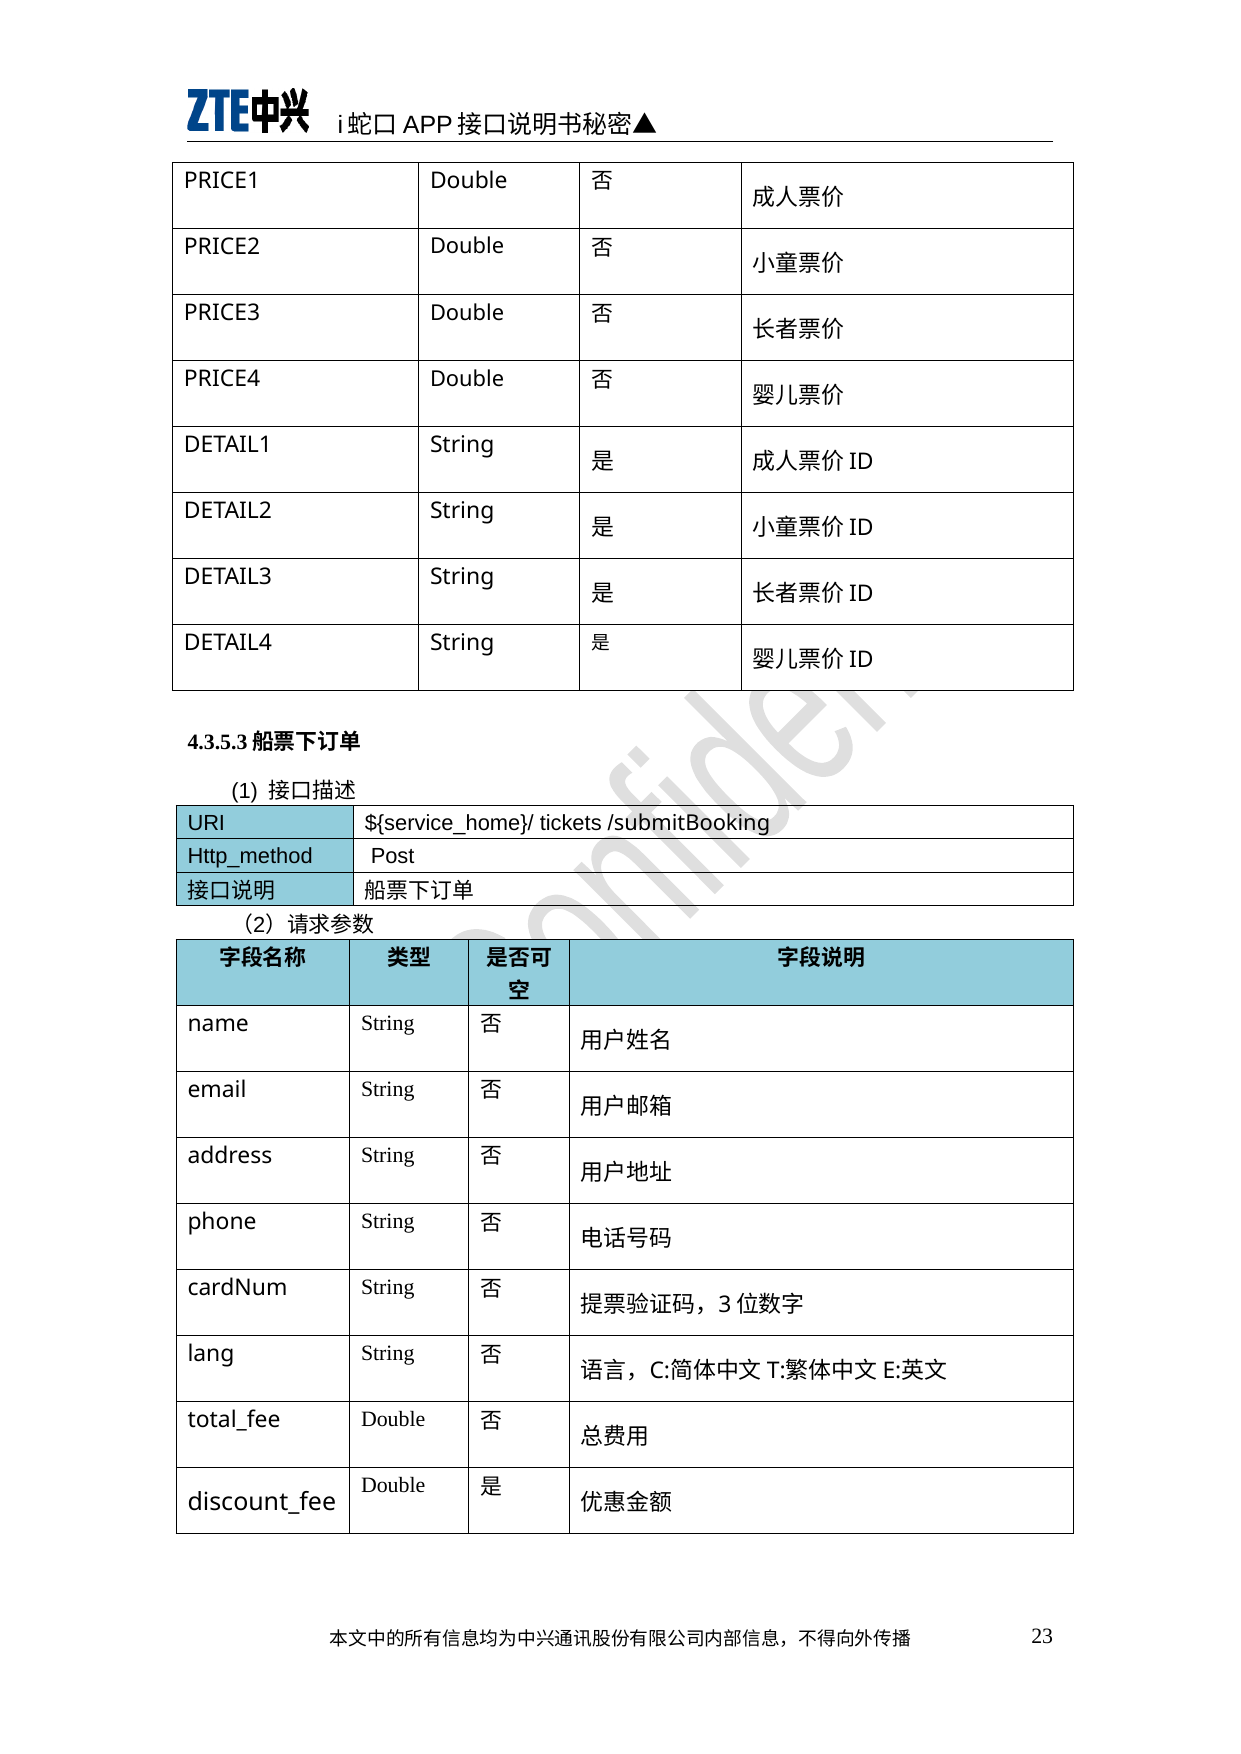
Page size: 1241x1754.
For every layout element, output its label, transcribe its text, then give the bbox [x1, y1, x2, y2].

table_cell String [350, 1336, 468, 1401]
table_cell address [177, 1138, 349, 1203]
table_cell String [350, 1204, 468, 1269]
table_cell 是 [580, 493, 741, 558]
table_cell 婴儿票价 [742, 361, 1073, 426]
table_cell 语言，C:简体中文 T:繁体中文 E:英文 [570, 1336, 1073, 1401]
table_cell discount_fee [177, 1468, 349, 1533]
table_header URI [177, 806, 353, 838]
table_cell String [350, 1270, 468, 1335]
table_cell 否 [469, 1138, 569, 1203]
table_cell 提票验证码，3位数字 [570, 1270, 1073, 1335]
table_cell String [419, 559, 579, 624]
table_cell phone [177, 1204, 349, 1269]
table_cell email [177, 1072, 349, 1137]
subtitle 4.3.5.3船票下订单 [187, 724, 1053, 756]
table_cell DETAIL3 [173, 559, 418, 624]
table_cell Double [419, 361, 579, 426]
table_cell String [350, 1006, 468, 1071]
table_cell 成人票价 [742, 163, 1073, 228]
table_cell 总费用 [570, 1402, 1073, 1467]
table_cell 否 [469, 1336, 569, 1401]
table_header ${service_home}/ tickets /submitBooking [354, 806, 1073, 838]
table_cell 否 [580, 229, 741, 294]
table_header 字段说明 [570, 940, 1073, 1005]
table_cell String [419, 493, 579, 558]
table_cell 是 [580, 625, 741, 690]
table_cell Double [350, 1402, 468, 1467]
table_cell 否 [469, 1402, 569, 1467]
table_header 类型 [350, 940, 468, 1005]
table_cell Http_method [177, 839, 353, 872]
table_cell 是 [469, 1468, 569, 1533]
table_cell 小童票价 [742, 229, 1073, 294]
list 接口描述 [231, 772, 1053, 805]
table_cell 否 [469, 1270, 569, 1335]
text （2）请求参数 [187, 906, 1053, 939]
table_cell 长者票价 [742, 295, 1073, 360]
table_cell Double [419, 163, 579, 228]
table_cell DETAIL4 [173, 625, 418, 690]
table_cell 婴儿票价ID [742, 625, 1073, 690]
table_cell 否 [469, 1006, 569, 1071]
table_cell String [350, 1138, 468, 1203]
table_cell 长者票价ID [742, 559, 1073, 624]
table_cell 否 [580, 361, 741, 426]
table_cell String [419, 625, 579, 690]
table_cell 否 [580, 163, 741, 228]
table_cell 电话号码 [570, 1204, 1073, 1269]
table_cell lang [177, 1336, 349, 1401]
table_cell String [419, 427, 579, 492]
table_cell total_fee [177, 1402, 349, 1467]
table_cell PRICE1 [173, 163, 418, 228]
table_cell 否 [469, 1072, 569, 1137]
table_cell 是 [580, 559, 741, 624]
table_cell DETAIL2 [173, 493, 418, 558]
table_cell 优惠金额 [570, 1468, 1073, 1533]
table_cell Double [419, 229, 579, 294]
table_cell PRICE4 [173, 361, 418, 426]
table_header 字段名称 [177, 940, 349, 1005]
table_cell 用户姓名 [570, 1006, 1073, 1071]
table_cell 接口说明 [177, 873, 353, 905]
table_cell 否 [469, 1204, 569, 1269]
table_cell PRICE3 [173, 295, 418, 360]
table_cell Post [354, 839, 1073, 872]
table_cell 成人票价ID [742, 427, 1073, 492]
table_cell DETAIL1 [173, 427, 418, 492]
table_cell 船票下订单 [354, 873, 1073, 905]
table_header 是否可空 [469, 940, 569, 1005]
table_cell String [350, 1072, 468, 1137]
table_cell 用户地址 [570, 1138, 1073, 1203]
table_cell 用户邮箱 [570, 1072, 1073, 1137]
table_cell 否 [580, 295, 741, 360]
table_cell Double [419, 295, 579, 360]
table_cell 是 [580, 427, 741, 492]
table_cell cardNum [177, 1270, 349, 1335]
table_cell PRICE2 [173, 229, 418, 294]
table_cell name [177, 1006, 349, 1071]
table_cell 小童票价ID [742, 493, 1073, 558]
table_cell Double [350, 1468, 468, 1533]
